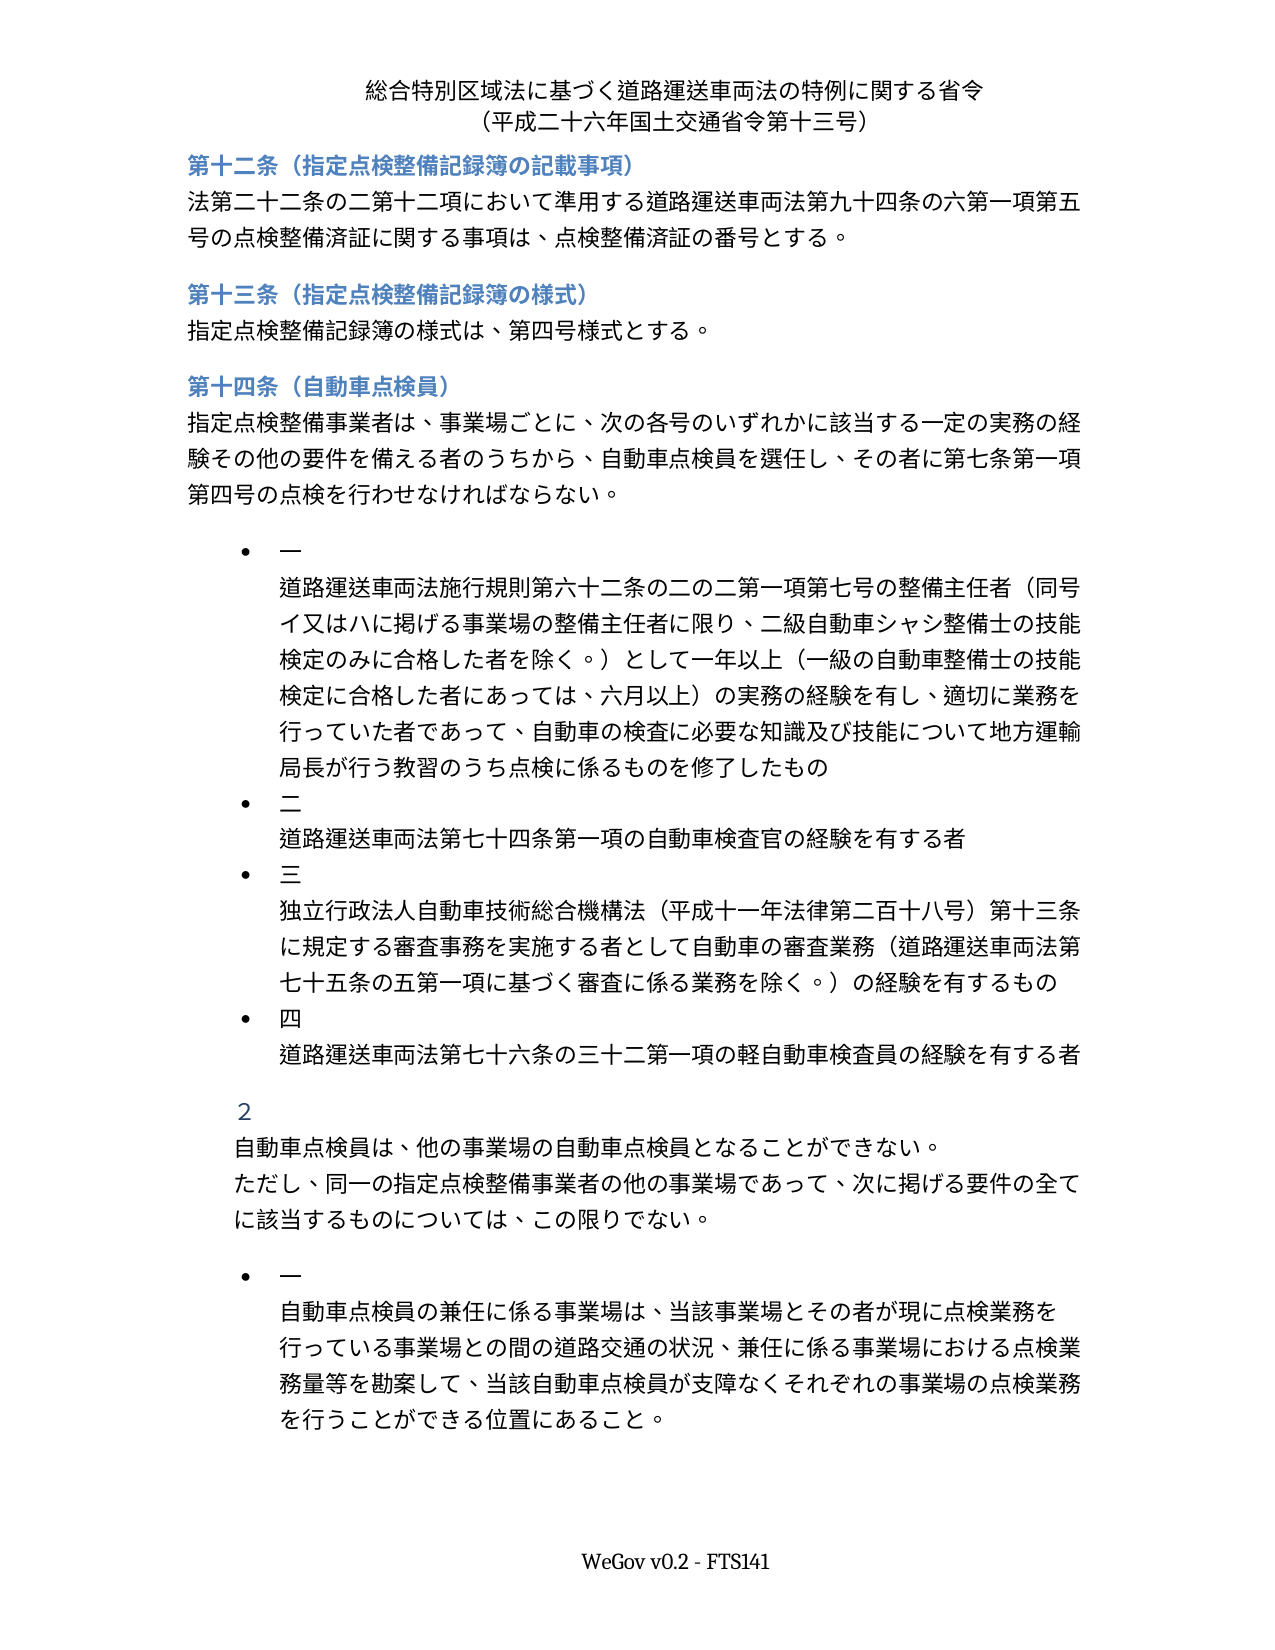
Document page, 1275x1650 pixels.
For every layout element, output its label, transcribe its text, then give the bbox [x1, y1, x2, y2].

subtitle ２ [233, 1096, 1087, 1127]
text 指定点検整備記録簿の様式は、第四号様式とする。 [187, 314, 1087, 346]
subtitle 第十三条（指定点検整備記録簿の様式） [187, 279, 1087, 310]
text 自動車点検員は、他の事業場の自動車点検員となることができない。 ただし、同一の指定点検整備事業者の他の事業場であって、次に掲げる要件の全てに該当するものについては、この限りでない。 [233, 1132, 1087, 1235]
text 指定点検整備事業者は、事業場ごとに、次の各号のいずれかに該当する一定の実務の経験その他の要件を備える者のうちから、自動車点検員を選任し、その者に第七条第一項第四号の点検を行わせなければならない。 [187, 407, 1087, 510]
list 三 独立行政法人自動車技術総合機構法（平成十一年法律第二百十八号）第十三条に規定する審査事務を実施する者として自動車の審査業務（道路運送車両法第七十五条の五第一項に基づく審査に係る業務を除く。）の経験を有するもの [242, 859, 1087, 998]
list 二 道路運送車両法第七十四条第一項の自動車検査官の経験を有する者 [242, 787, 1087, 855]
subtitle 第十四条（自動車点検員） [187, 371, 1087, 403]
list 一 道路運送車両法施行規則第六十二条の二の二第一項第七号の整備主任者（同号イ又はハに掲げる事業場の整備主任者に限り、二級自動車シャシ整備士の技能検定のみに合格した者を除く。）として一年以上（一級の自動車整備士の技能検定に合格した者にあっては、六月以上）の実務の経験を有し、適切に業務を行っていた者であって、自動車の検査に必要な知識及び技能について地方運輸局長が行う教習のうち点検に係るものを修了したもの [242, 536, 1087, 783]
subtitle 第十二条（指定点検整備記録簿の記載事項） [187, 150, 1087, 181]
text 法第二十二条の二第十二項において準用する道路運送車両法第九十四条の六第一項第五号の点検整備済証に関する事項は、点検整備済証の番号とする。 [187, 186, 1087, 253]
list 一 自動車点検員の兼任に係る事業場は、当該事業場とその者が現に点検業務を行っている事業場との間の道路交通の状況、兼任に係る事業場における点検業務量等を勘案して、当該自動車点検員が支障なくそれぞれの事業場の点検業務を行うことができる位置にあること。 [242, 1260, 1087, 1435]
list 四 道路運送車両法第七十六条の三十二第一項の軽自動車検査員の経験を有する者 [242, 1003, 1087, 1070]
